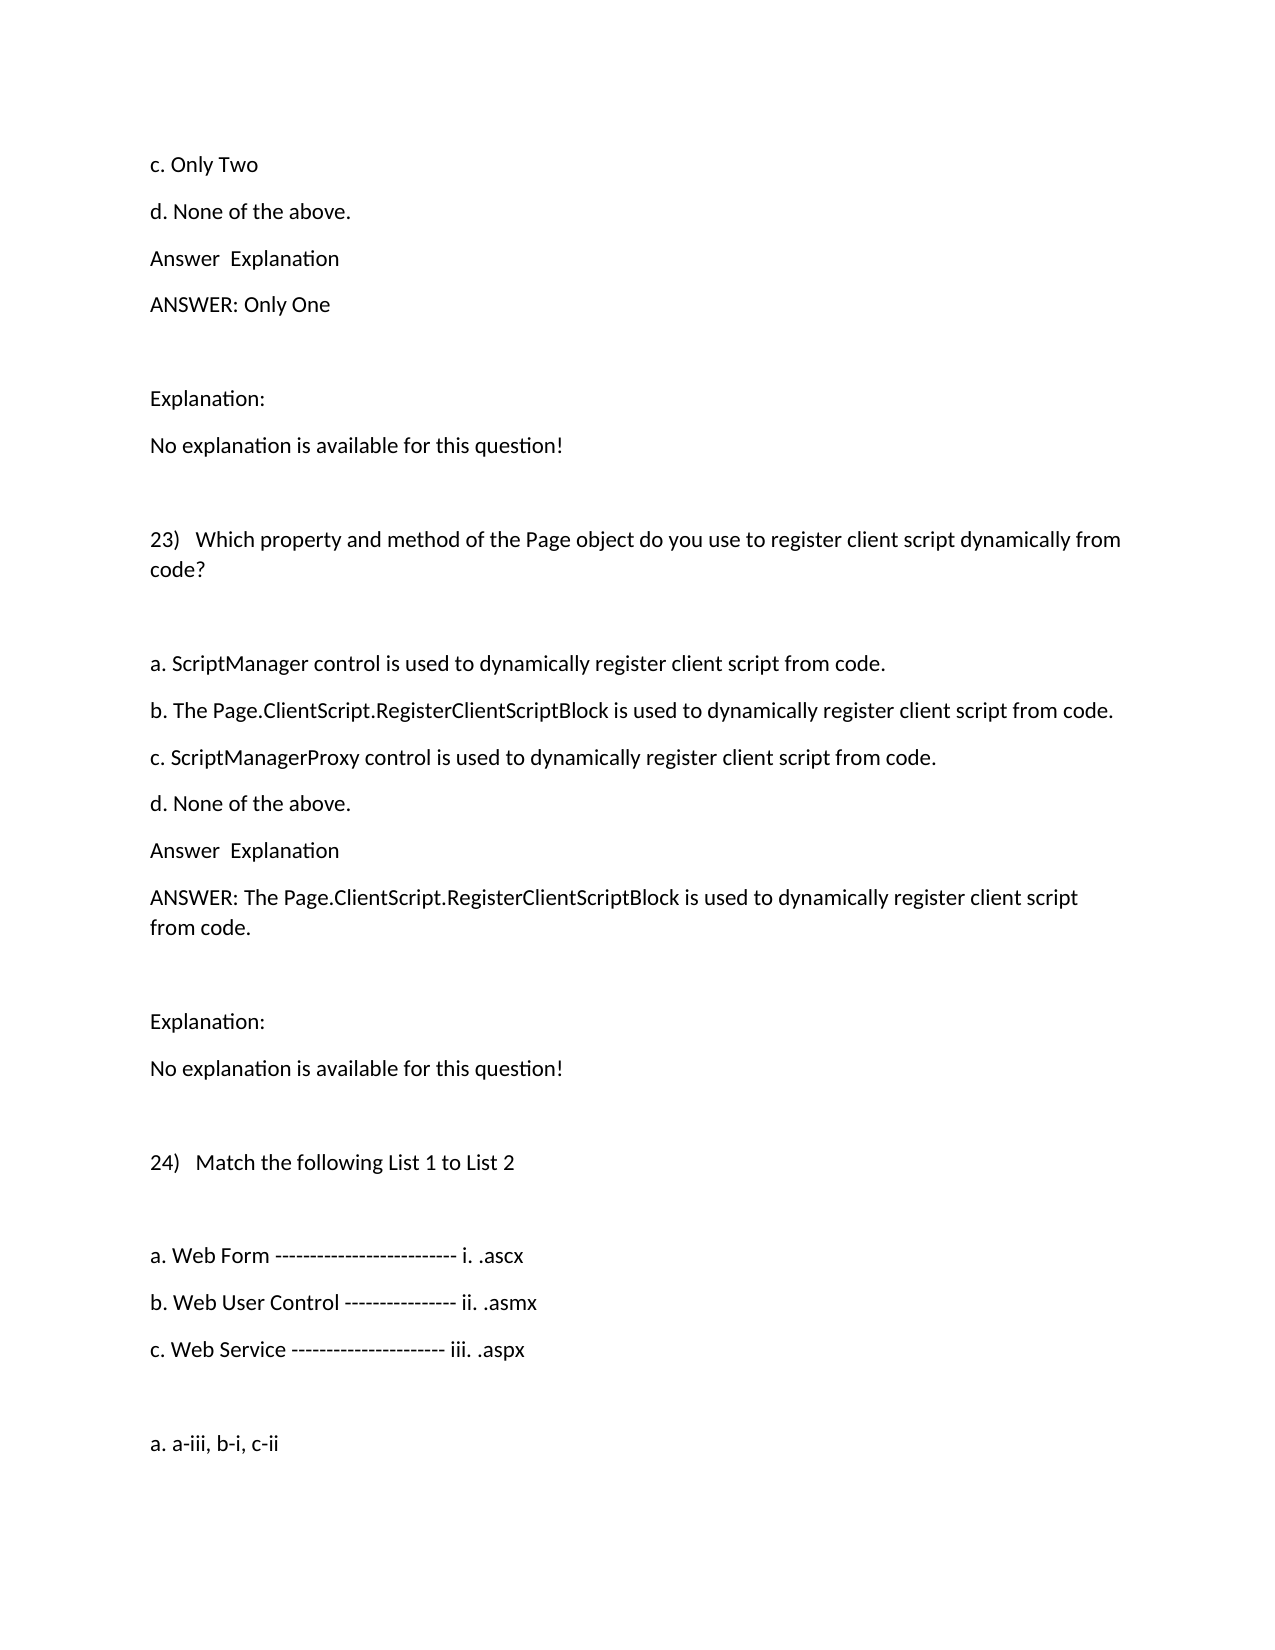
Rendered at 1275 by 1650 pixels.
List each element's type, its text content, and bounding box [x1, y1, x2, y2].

text ANSWER: The Page.ClientScript.RegisterClientScriptBlock is used to dynamically register client script from code. [150, 883, 1125, 942]
text 23) Which property and method of the Page object do you use to register client script dynamically from code? [150, 525, 1125, 583]
text b. The Page.ClientScript.RegisterClientScriptBlock is used to dynamically register client script from code. [150, 696, 1125, 724]
text Explanation: [150, 1007, 1125, 1035]
text No explanation is available for this question! [150, 1054, 1125, 1082]
text 24) Match the following List 1 to List 2 [150, 1148, 1125, 1176]
text a. a-iii, b-i, c-ii [150, 1429, 1125, 1457]
text Answer Explanation [150, 836, 1125, 864]
text d. None of the above. [150, 789, 1125, 818]
text ANSWER: Only One [150, 291, 1125, 319]
text Answer Explanation [150, 244, 1125, 272]
text d. None of the above. [150, 197, 1125, 225]
text c. Web Service ---------------------- iii. .aspx [150, 1335, 1125, 1363]
text Explanation: [150, 384, 1125, 412]
text a. ScriptManager control is used to dynamically register client script from code. [150, 649, 1125, 677]
text a. Web Form -------------------------- i. .ascx [150, 1242, 1125, 1270]
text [150, 431, 1125, 459]
text b. Web User Control ---------------- ii. .asmx [150, 1288, 1125, 1317]
text c. Only Two [150, 150, 1125, 178]
text c. ScriptManagerProxy control is used to dynamically register client script from code. [150, 743, 1125, 771]
